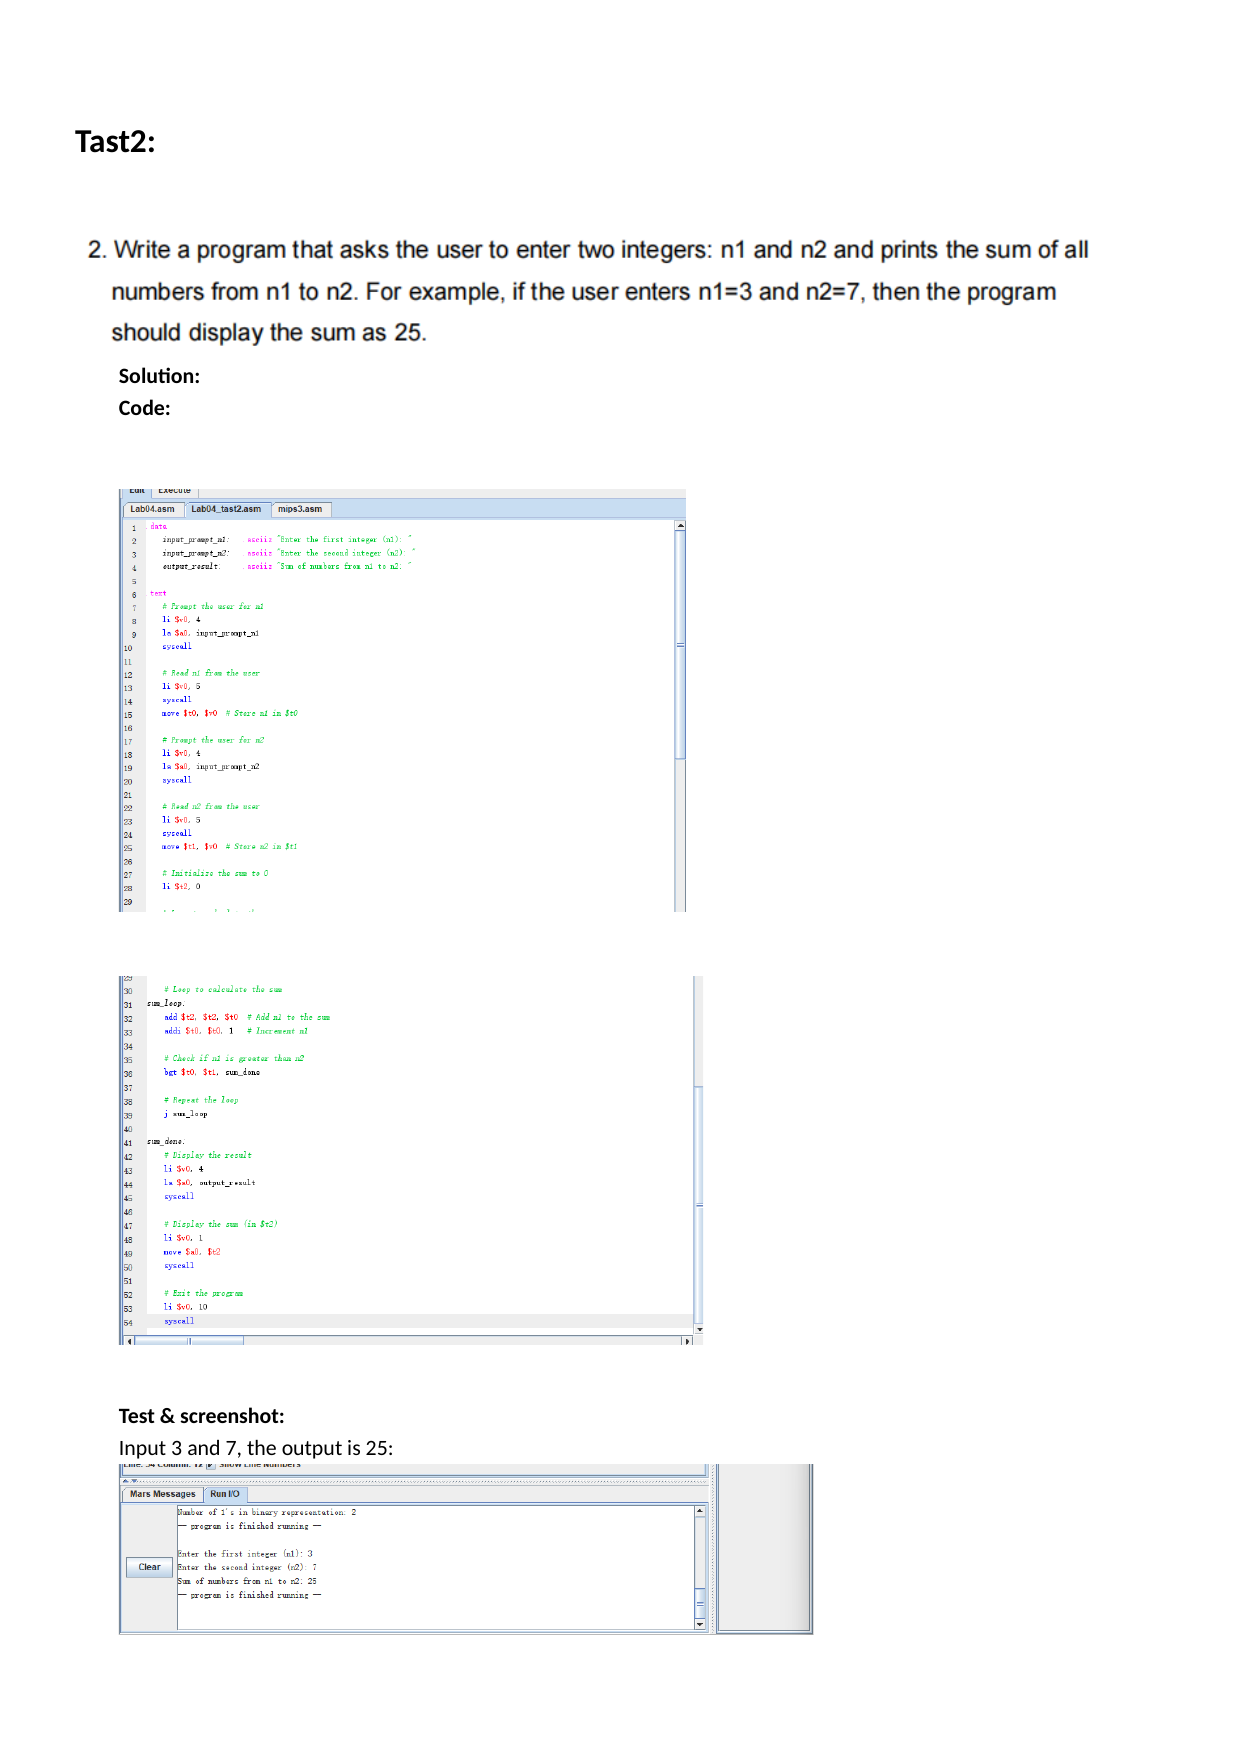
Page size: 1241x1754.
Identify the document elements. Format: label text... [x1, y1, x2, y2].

picture [75, 229, 1102, 359]
picture [118, 489, 686, 912]
subtitle Tast2: [75, 108, 1165, 173]
text Code: [75, 392, 1165, 424]
text Solution: [75, 359, 1165, 392]
picture [118, 1464, 814, 1635]
text Input 3 and 7, the output is 25: [75, 1432, 1165, 1464]
picture [118, 976, 704, 1345]
text Test & screenshot: [75, 1399, 1165, 1432]
